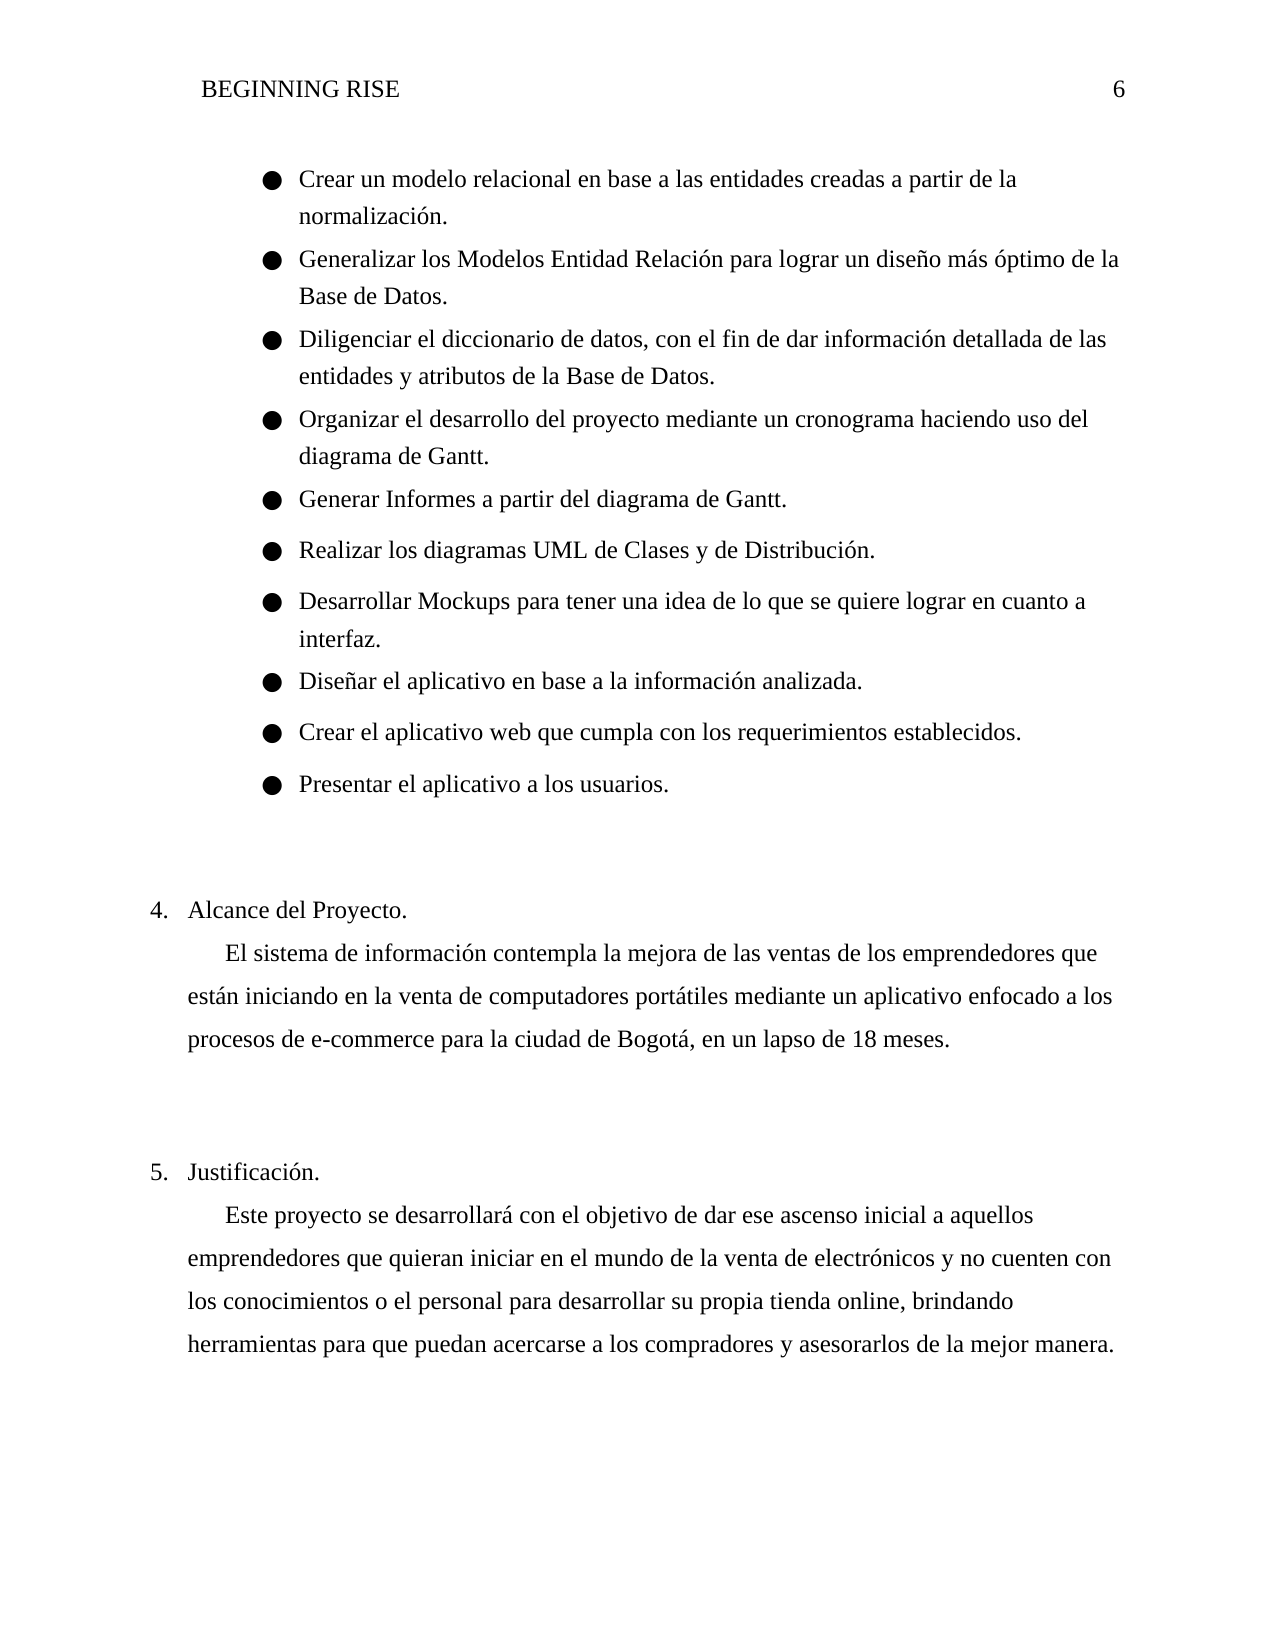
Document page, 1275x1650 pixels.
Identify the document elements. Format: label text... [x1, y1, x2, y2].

subtitle Alcance del Proyecto. [150, 895, 1125, 924]
list Desarrollar Mockups para tener una idea de lo que se quiere lograr en cuanto a interfaz. [261, 572, 1125, 652]
list Realizar los diagramas UML de Clases y de Distribución. [261, 521, 1125, 572]
subtitle Justificación. [150, 1157, 1125, 1185]
list Generalizar los Modelos Entidad Relación para lograr un diseño más óptimo de la Base de Datos. [261, 230, 1125, 310]
text El sistema de información contempla la mejora de las ventas de los emprendedores que están iniciando en la venta de computadores portátiles mediante un aplicativo enfocado a los procesos de e-commerce para la ciudad de Bogotá, en un lapso de 18 meses. [187, 938, 1125, 1053]
list Crear un modelo relacional en base a las entidades creadas a partir de la normalización. [261, 150, 1125, 230]
text Este proyecto se desarrollará con el objetivo de dar ese ascenso inicial a aquellos emprendedores que quieran iniciar en el mundo de la venta de electrónicos y no cuenten con los conocimientos o el personal para desarrollar su propia tienda online, brindando herramientas para que puedan acercarse a los compradores y asesorarlos de la mejor manera. [187, 1200, 1125, 1358]
list Diligenciar el diccionario de datos, con el fin de dar información detallada de las entidades y atributos de la Base de Datos. [261, 310, 1125, 390]
list Presentar el aplicativo a los usuarios. [261, 755, 1125, 806]
list Diseñar el aplicativo en base a la información analizada. [261, 652, 1125, 704]
list Organizar el desarrollo del proyecto mediante un cronograma haciendo uso del diagrama de Gantt. [261, 390, 1125, 470]
list Crear el aplicativo web que cumpla con los requerimientos establecidos. [261, 704, 1125, 755]
list Generar Informes a partir del diagrama de Gantt. [261, 470, 1125, 521]
